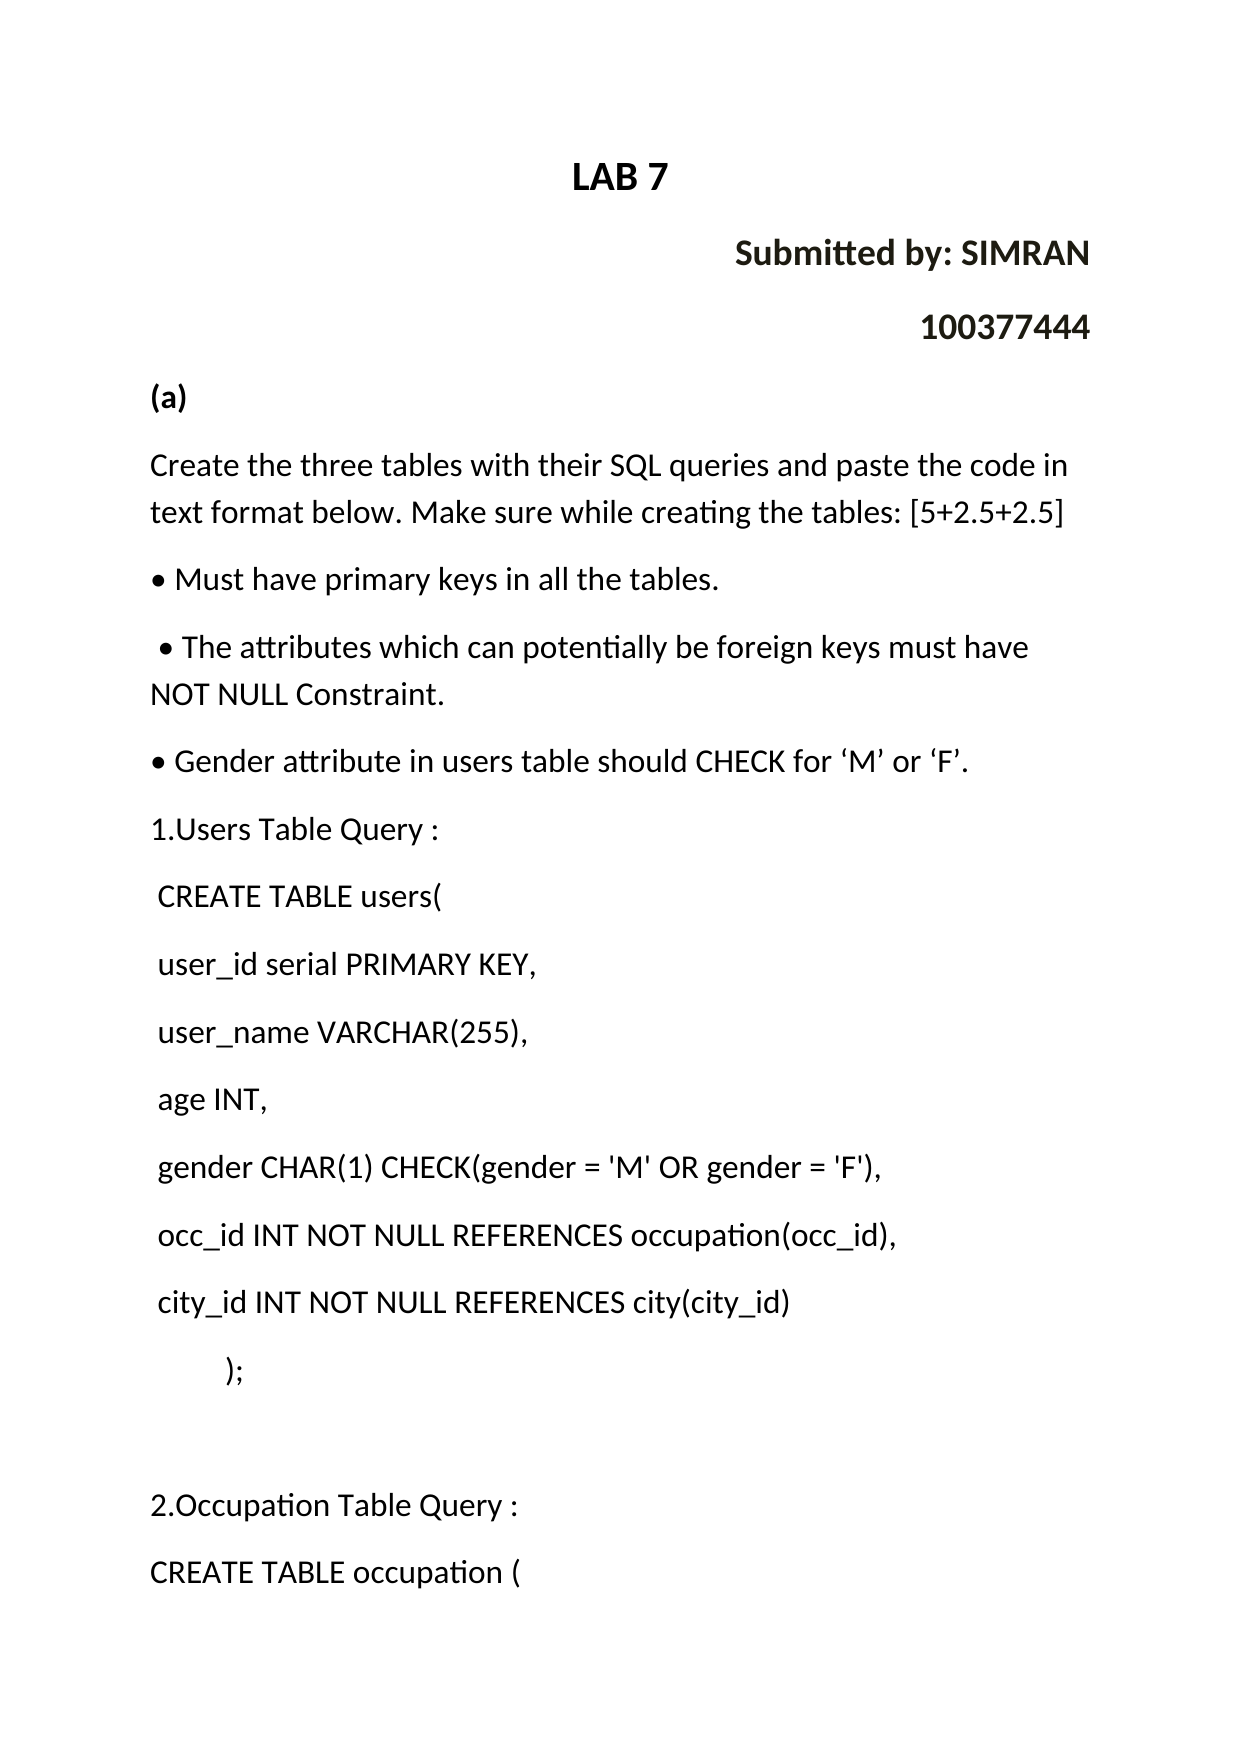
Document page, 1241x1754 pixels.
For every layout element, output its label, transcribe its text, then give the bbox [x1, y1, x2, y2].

text 2.Occupation Table Query : [150, 1484, 1090, 1525]
text ); [150, 1349, 1090, 1389]
text • The attributes which can potentially be foreign keys must have NOT NULL Constraint. [150, 626, 1090, 713]
text user_id serial PRIMARY KEY, [150, 943, 1090, 984]
text 100377444 [150, 303, 1090, 349]
text • Must have primary keys in all the tables. [150, 558, 1090, 599]
text age INT, [150, 1078, 1090, 1119]
text Create the three tables with their SQL queries and paste the code in text format below. Make sure while creating the tables: [5+2.5+2.5] [150, 444, 1090, 531]
text 1.Users Table Query : [150, 808, 1090, 849]
text LAB 7 [150, 150, 1090, 201]
text Submitted by: SIMRAN [150, 229, 1090, 275]
text user_name VARCHAR(255), [150, 1011, 1090, 1051]
text CREATE TABLE users( [150, 876, 1090, 916]
text occ_id INT NOT NULL REFERENCES occupation(occ_id), [150, 1213, 1090, 1254]
text • Gender attribute in users table should CHECK for ‘M’ or ‘F’. [150, 740, 1090, 781]
text gender CHAR(1) CHECK(gender = 'M' OR gender = 'F'), [150, 1146, 1090, 1187]
text city_id INT NOT NULL REFERENCES city(city_id) [150, 1281, 1090, 1322]
text CREATE TABLE occupation ( [150, 1552, 1090, 1592]
text (a) [150, 376, 1090, 417]
